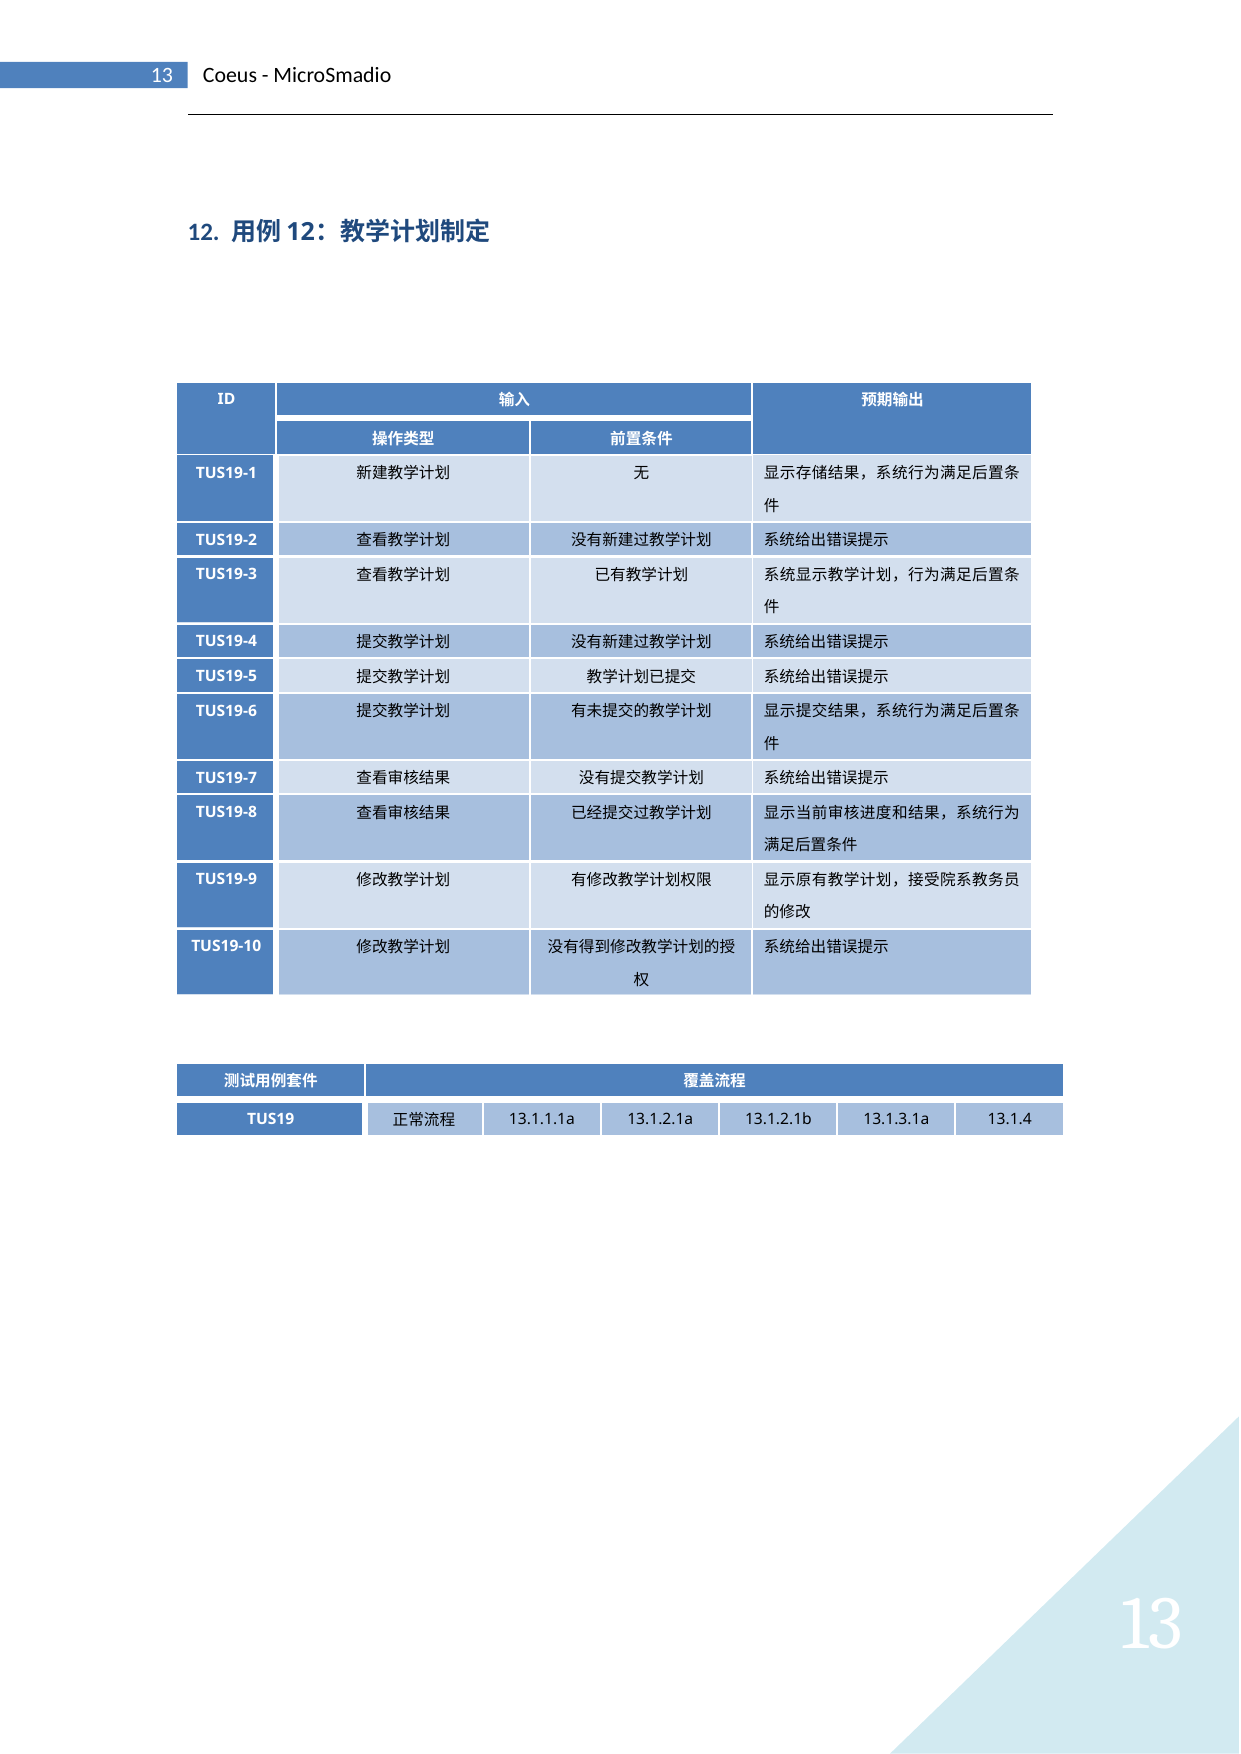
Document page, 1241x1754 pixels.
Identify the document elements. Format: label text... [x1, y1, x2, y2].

table_cell 显示存储结果，系统行为满足后置条件 [753, 455, 1031, 521]
table_header 覆盖流程 [366, 1064, 1063, 1096]
table_cell TUS19-8 [177, 795, 273, 860]
table_cell 查看教学计划 [279, 558, 529, 622]
table_cell TUS19-10 [177, 930, 273, 994]
subtitle 用例12：教学计划制定 [187, 197, 1053, 262]
table_cell 查看审核结果 [279, 795, 529, 860]
table_cell 13.1.1.1a [484, 1103, 600, 1135]
table_cell 显示当前审核进度和结果，系统行为满足后置条件 [753, 795, 1031, 860]
table_cell 显示原有教学计划，接受院系教务员的修改 [753, 863, 1031, 927]
table_cell 没有新建过教学计划 [531, 523, 751, 555]
table_cell 查看审核结果 [279, 761, 529, 793]
table_cell 教学计划已提交 [531, 659, 752, 692]
table_cell 查看教学计划 [279, 523, 529, 555]
table_cell 无 [531, 456, 752, 521]
table_cell 没有新建过教学计划 [531, 625, 751, 657]
table_cell TUS19-2 [177, 523, 273, 555]
table_cell TUS19 [177, 1103, 362, 1135]
table_cell 13.1.3.1a [838, 1103, 954, 1135]
table_cell 修改教学计划 [279, 930, 529, 994]
table_header 测试用例套件 [177, 1064, 364, 1096]
table_cell 13.1.2.1a [602, 1103, 718, 1135]
table_header 预期输出 [753, 383, 1031, 454]
table_cell 新建教学计划 [279, 456, 529, 521]
table_cell 有未提交的教学计划 [531, 694, 751, 759]
table_cell TUS19-3 [177, 558, 273, 622]
table_cell 系统给出错误提示 [753, 523, 1031, 555]
table_cell 系统给出错误提示 [753, 930, 1031, 994]
table_cell 前置条件 [531, 421, 751, 454]
table_cell 提交教学计划 [279, 694, 529, 759]
table_cell TUS19-1 [177, 455, 273, 521]
table_cell TUS19-6 [177, 694, 273, 759]
table_cell 系统给出错误提示 [753, 625, 1031, 657]
table_cell TUS19-5 [177, 659, 273, 692]
table_cell 有修改教学计划权限 [531, 863, 752, 927]
table_cell 已有教学计划 [531, 558, 752, 622]
table_cell 系统给出错误提示 [753, 659, 1031, 692]
table_cell 正常流程 [368, 1103, 482, 1135]
table_cell 已经提交过教学计划 [531, 795, 751, 860]
table_header ID [177, 383, 275, 454]
table_cell 系统显示教学计划，行为满足后置条件 [753, 558, 1031, 622]
table_cell 提交教学计划 [279, 659, 529, 692]
table_cell 修改教学计划 [279, 863, 529, 927]
table_header 输入 [277, 383, 751, 415]
table_cell TUS19-4 [177, 625, 273, 657]
table_cell 13.1.4 [956, 1103, 1063, 1135]
table_cell 提交教学计划 [279, 625, 529, 657]
table_cell 没有得到修改教学计划的授权 [531, 930, 751, 994]
table_cell 没有提交教学计划 [531, 761, 752, 793]
table_cell 显示提交结果，系统行为满足后置条件 [753, 694, 1031, 759]
table_cell 系统给出错误提示 [753, 761, 1031, 793]
table_cell 操作类型 [277, 421, 529, 454]
table_cell 13.1.2.1b [720, 1103, 836, 1135]
table_cell TUS19-9 [177, 863, 273, 927]
table_cell TUS19-7 [177, 761, 273, 793]
